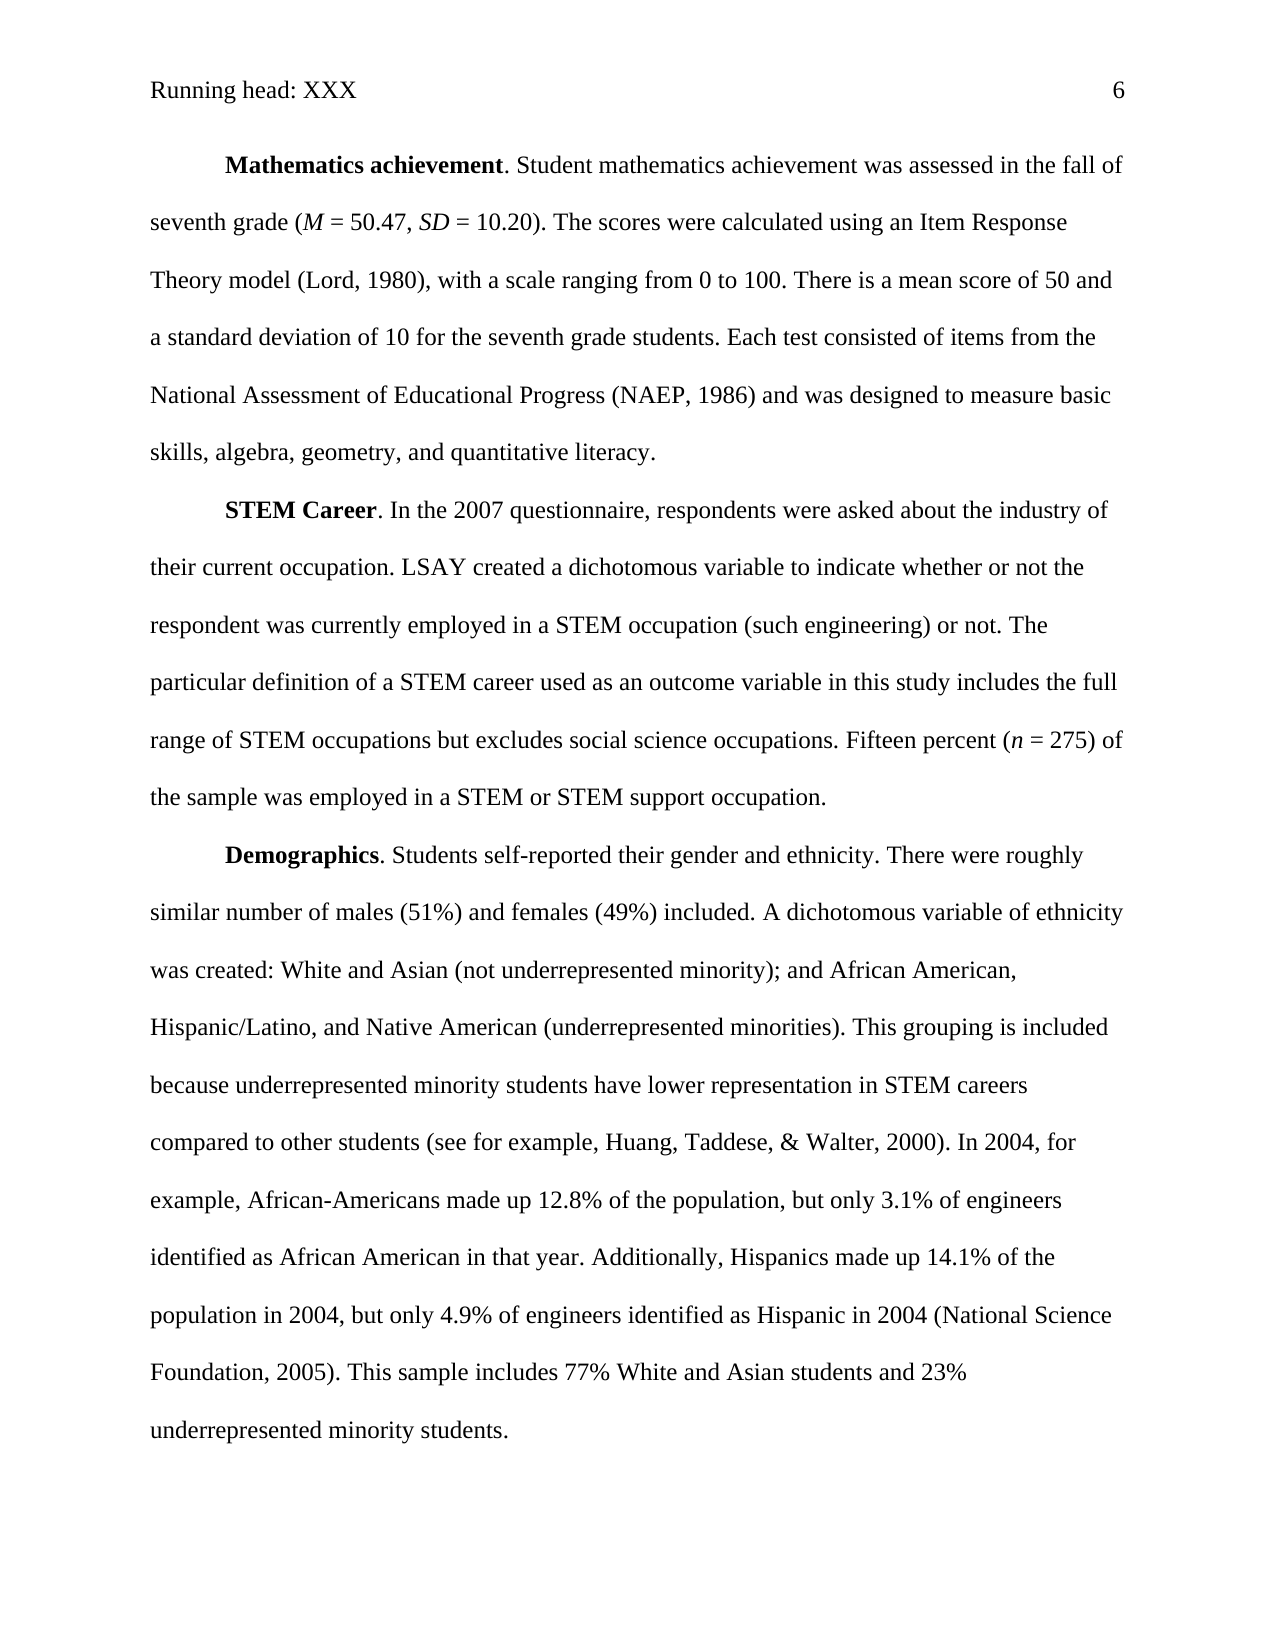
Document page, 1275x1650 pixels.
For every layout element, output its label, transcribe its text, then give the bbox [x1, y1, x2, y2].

text Mathematics achievement. Student mathematics achievement was assessed in the fall of seventh grade (M = 50.47, SD = 10.20). The scores were calculated using an Item Response Theory model (Lord, 1980), with a scale ranging from 0 to 100. There is a mean score of 50 and a standard deviation of 10 for the seventh grade students. Each test consisted of items from the National Assessment of Educational Progress (NAEP, 1986) and was designed to measure basic skills, algebra, geometry, and quantitative literacy. [150, 150, 1125, 466]
text STEM Career. In the 2007 questionnaire, respondents were asked about the industry of their current occupation. LSAY created a dichotomous variable to indicate whether or not the respondent was currently employed in a STEM occupation (such engineering) or not. The particular definition of a STEM career used as an outcome variable in this study includes the full range of STEM occupations but excludes social science occupations. Fifteen percent (n = 275) of the sample was employed in a STEM or STEM support occupation. [150, 495, 1125, 811]
text Demographics. Students self-reported their gender and ethnicity. There were roughly similar number of males (51%) and females (49%) included. A dichotomous variable of ethnicity was created: White and Asian (not underrepresented minority); and African American, Hispanic/Latino, and Native American (underrepresented minorities). This grouping is included because underrepresented minority students have lower representation in STEM careers compared to other students (see for example, Huang, Taddese, & Walter, 2000). In 2004, for example, African-Americans made up 12.8% of the population, but only 3.1% of engineers identified as African American in that year. Additionally, Hispanics made up 14.1% of the population in 2004, but only 4.9% of engineers identified as Hispanic in 2004 (National Science Foundation, 2005). This sample includes 77% White and Asian students and 23% underrepresented minority students. [150, 840, 1125, 1444]
